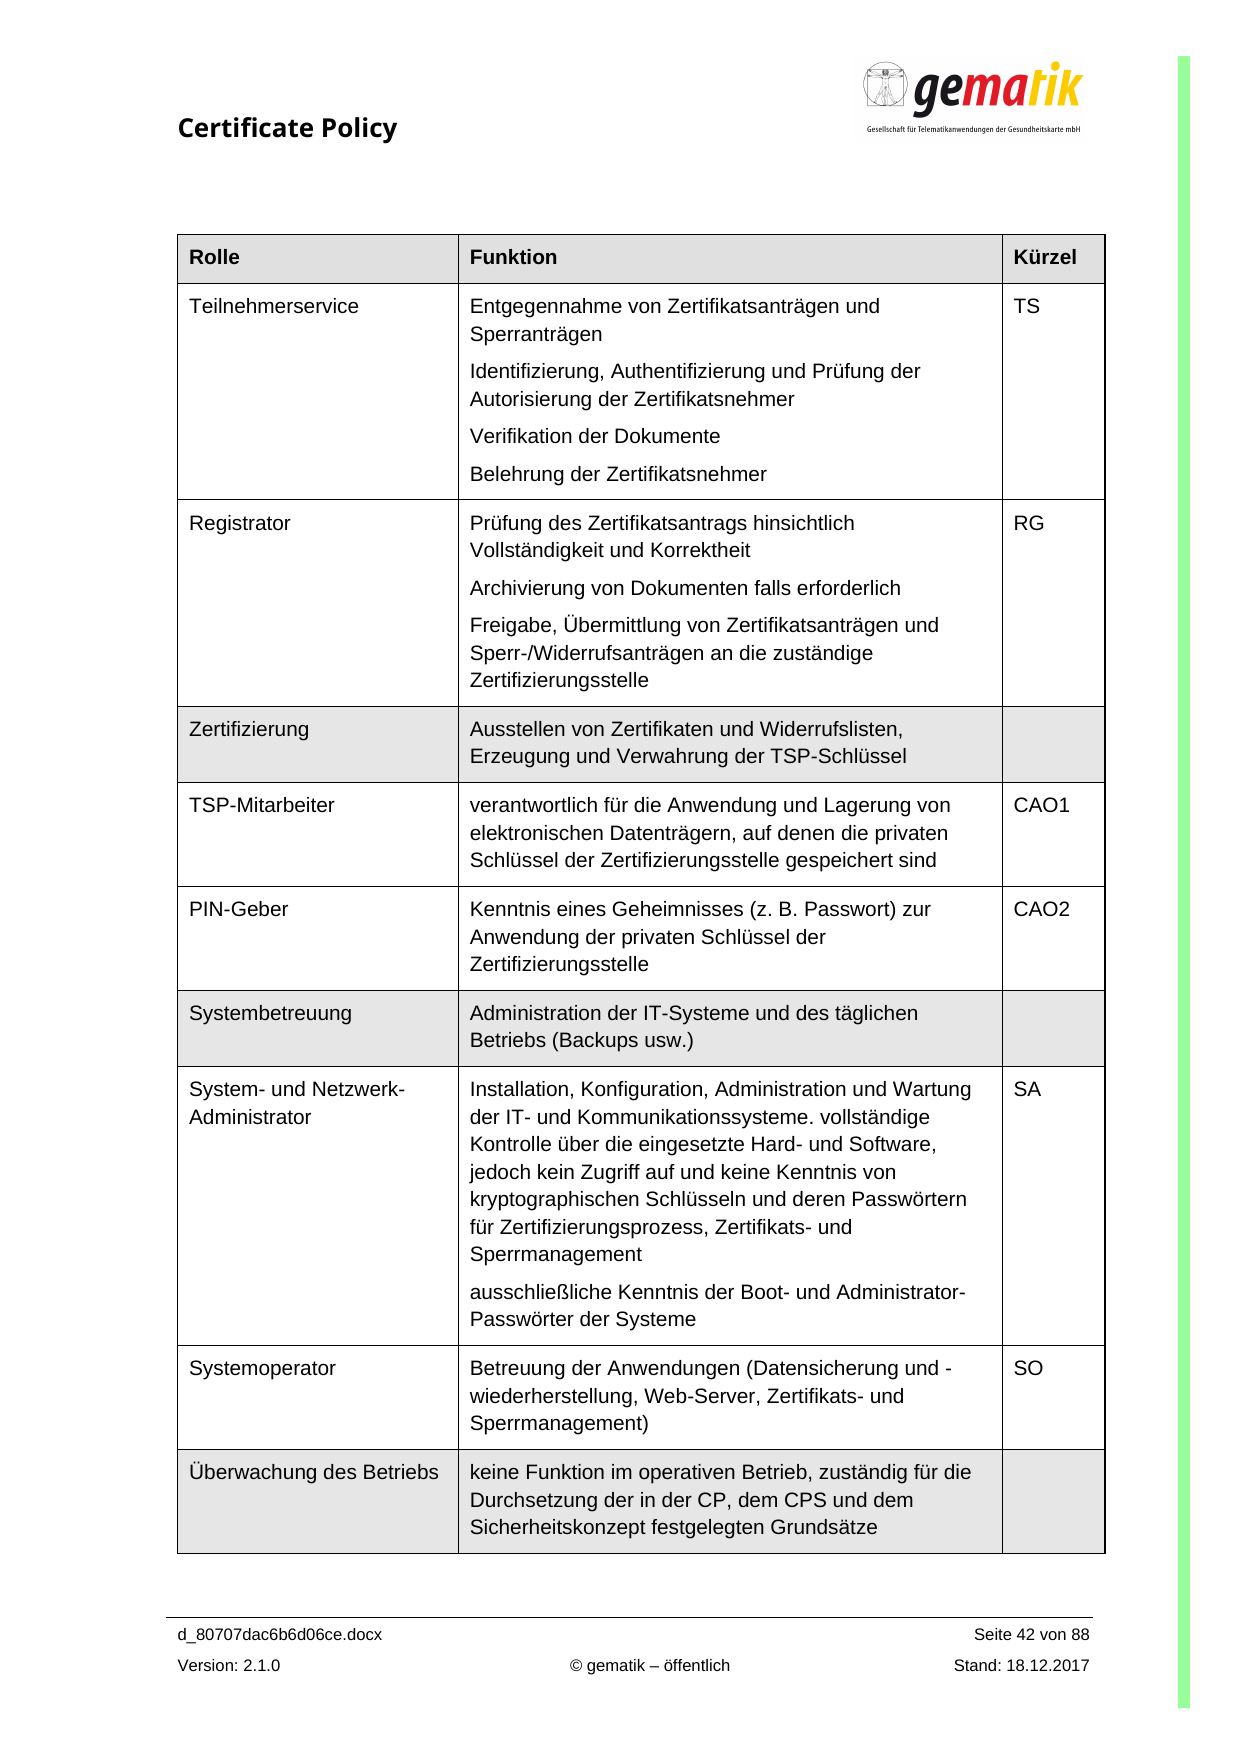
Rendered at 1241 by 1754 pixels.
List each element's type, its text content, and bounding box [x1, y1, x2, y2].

table_cell Systembetreuung [178, 991, 458, 1066]
table_cell TS [1003, 284, 1104, 499]
table_cell [1003, 707, 1104, 782]
table_cell Ausstellen von Zertifikaten und Widerrufslisten, Erzeugung und Verwahrung der TSP-Schlüssel [459, 707, 1002, 782]
table_cell Systemoperator [178, 1346, 458, 1449]
table_cell SA [1003, 1067, 1104, 1345]
table_header Kürzel [1003, 235, 1104, 283]
picture [854, 56, 1086, 143]
table_cell CAO1 [1003, 783, 1104, 886]
table_cell Überwachung des Betriebs [178, 1450, 458, 1553]
table_cell Installation, Konfiguration, Administration und Wartung der IT- und Kommunikationssysteme. vollständige Kontrolle über die eingesetzte Hard- und Software, jedoch kein Zugriff auf und keine Kenntnis von kryptographischen Schlüsseln und deren Passwörtern für Zertifizierungsprozess, Zertifikats- und Sperrmanagement ausschließliche Kenntnis der Boot- und Administrator-Passwörter der Systeme [459, 1067, 1002, 1345]
table_cell PIN-Geber [178, 887, 458, 990]
table_cell Betreuung der Anwendungen (Datensicherung und -wiederherstellung, Web-Server, Zertifikats- und Sperrmanagement) [459, 1346, 1002, 1449]
table_header Rolle [178, 235, 458, 283]
table_cell Zertifizierung [178, 707, 458, 782]
table_cell verantwortlich für die Anwendung und Lagerung von elektronischen Datenträgern, auf denen die privaten Schlüssel der Zertifizierungsstelle gespeichert sind [459, 783, 1002, 886]
table_cell Registrator [178, 500, 458, 706]
table_cell Entgegennahme von Zertifikatsanträgen und Sperranträgen Identifizierung, Authentifizierung und Prüfung der Autorisierung der Zertifikatsnehmer Verifikation der Dokumente Belehrung der Zertifikatsnehmer [459, 284, 1002, 499]
table_header Funktion [459, 235, 1002, 283]
table_cell SO [1003, 1346, 1104, 1449]
table_cell Teilnehmerservice [178, 284, 458, 499]
table_cell keine Funktion im operativen Betrieb, zuständig für die Durchsetzung der in der CP, dem CPS und dem Sicherheitskonzept festgelegten Grundsätze [459, 1450, 1002, 1553]
table_cell Kenntnis eines Geheimnisses (z. B. Passwort) zur Anwendung der privaten Schlüssel der Zertifizierungsstelle [459, 887, 1002, 990]
table_cell System- und Netzwerk-Administrator [178, 1067, 458, 1345]
table_cell Prüfung des Zertifikatsantrags hinsichtlich Vollständigkeit und Korrektheit Archivierung von Dokumenten falls erforderlich Freigabe, Übermittlung von Zertifikatsanträgen und Sperr-/Widerrufsanträgen an die zuständige Zertifizierungsstelle [459, 500, 1002, 706]
table_cell TSP-Mitarbeiter [178, 783, 458, 886]
table_cell Administration der IT-Systeme und des täglichen Betriebs (Backups usw.) [459, 991, 1002, 1066]
table_cell RG [1003, 500, 1104, 706]
table_cell [1003, 1450, 1104, 1553]
table_cell [1003, 991, 1104, 1066]
table_cell CAO2 [1003, 887, 1104, 990]
